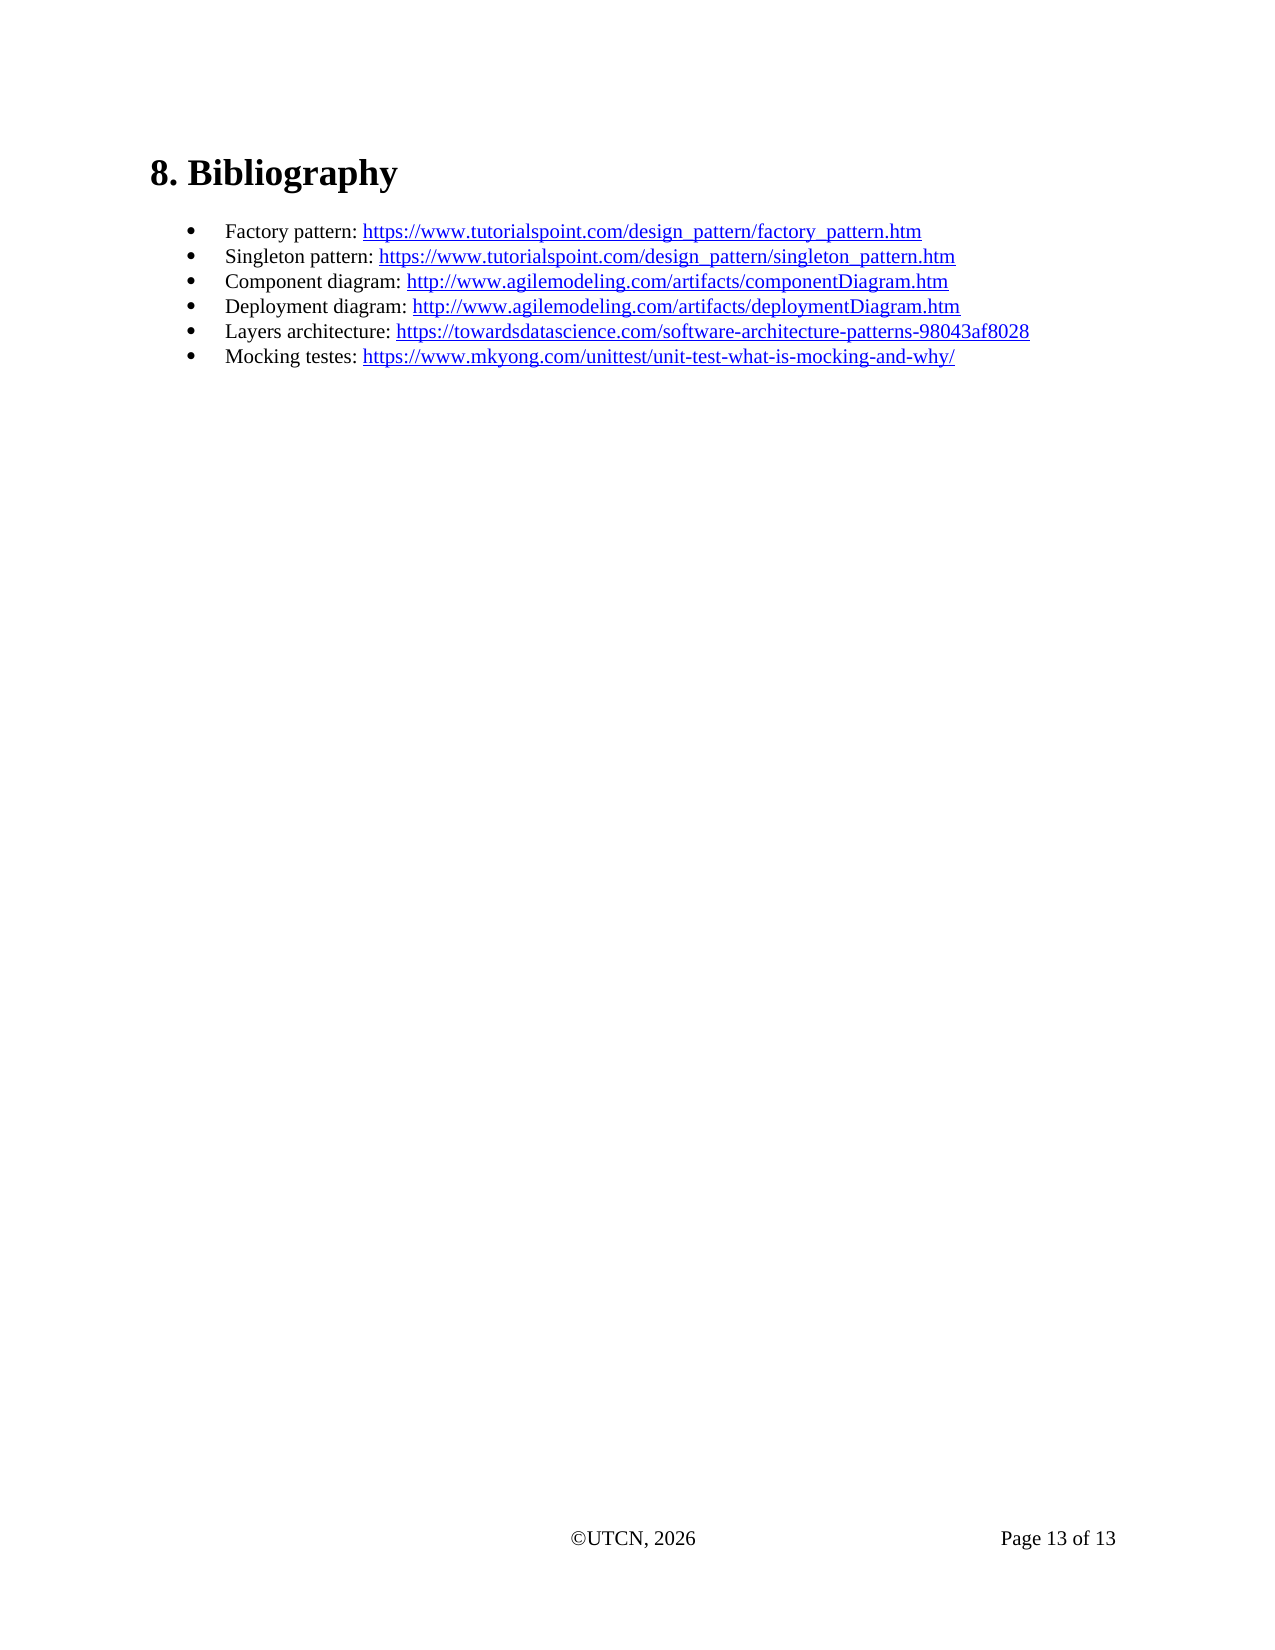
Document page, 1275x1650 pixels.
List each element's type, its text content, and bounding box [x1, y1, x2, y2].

list Factory pattern: https://www.tutorialspoint.com/design_pattern/factory_pattern.htm [187, 218, 1125, 243]
list Singleton pattern: https://www.tutorialspoint.com/design_pattern/singleton_pattern.htm [187, 243, 1125, 268]
list Component diagram: http://www.agilemodeling.com/artifacts/componentDiagram.htm [187, 268, 1125, 293]
title 8. Bibliography [150, 150, 1125, 193]
list Layers architecture: https://towardsdatascience.com/software-architecture-patterns-98043af8028 [187, 318, 1125, 343]
list Mocking testes: https://www.mkyong.com/unittest/unit-test-what-is-mocking-and-why/ [187, 343, 1125, 368]
list Deployment diagram: http://www.agilemodeling.com/artifacts/deploymentDiagram.htm [187, 293, 1125, 318]
